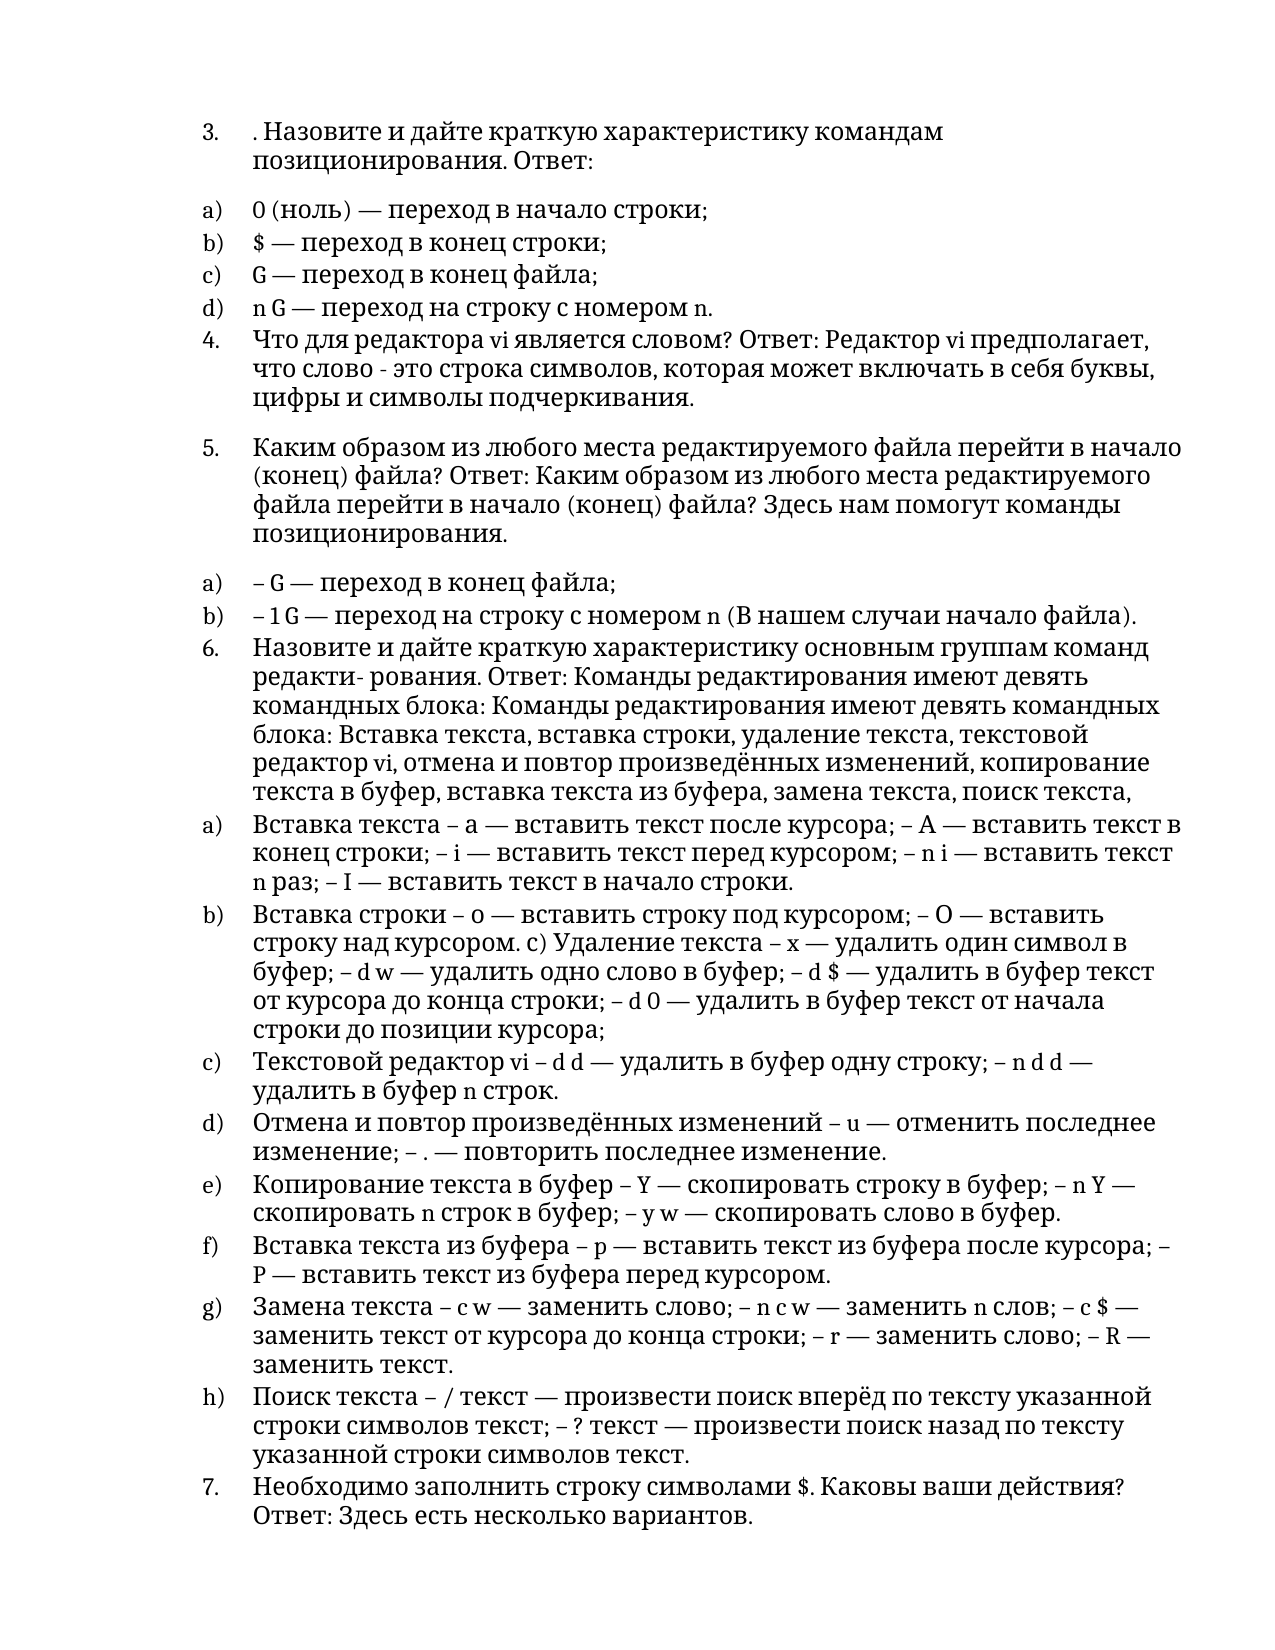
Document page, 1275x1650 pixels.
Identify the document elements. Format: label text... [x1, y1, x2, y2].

list Вставка строки – о — вставить строку под курсором; – О — вставить строку над курсором. с) Удаление текста – x — удалить один символ в буфер; – d w — удалить одно слово в буфер; – d $ — удалить в буфер текст от курсора до конца строки; – d 0 — удалить в буфер текст от начала строки до позиции курсора; [202, 901, 1186, 1044]
list n G — переход на строку с номером n. [202, 294, 1186, 323]
list Каким образом из любого места редактируемого файла перейти в начало (конец) файла? Ответ: Каким образом из любого места редактируемого файла перейти в начало (конец) файла? Здесь нам помогут команды позиционирования. [202, 433, 1186, 548]
list G — переход в конец файла; [202, 261, 1186, 290]
list Вставка текста – а — вставить текст после курсора; – А — вставить текст в конец строки; – i — вставить текст перед курсором; – n i — вставить текст n раз; – I — вставить текст в начало строки. [202, 811, 1186, 897]
list $ — переход в конец строки; [202, 229, 1186, 258]
list 0 (ноль) — переход в начало строки; [202, 196, 1186, 225]
list Текстовой редактор vi – d d — удалить в буфер одну строку; – n d d — удалить в буфер n строк. [202, 1048, 1186, 1106]
list – G — переход в конец файла; [202, 569, 1186, 598]
list Замена текста – c w — заменить слово; – n c w — заменить n слов; – c $ — заменить текст от курсора до конца строки; – r — заменить слово; – R — заменить текст. [202, 1293, 1186, 1379]
list Копирование текста в буфер – Y — скопировать строку в буфер; – n Y — скопировать n строк в буфер; – y w — скопировать слово в буфер. [202, 1171, 1186, 1228]
list Отмена и повтор произведённых изменений – u — отменить последнее изменение; – . — повторить последнее изменение. [202, 1109, 1186, 1167]
list Необходимо заполнить строку символами $. Каковы ваши действия? Ответ: Здесь есть несколько вариантов. [202, 1473, 1186, 1531]
list Назовите и дайте краткую характеристику основным группам команд редакти- рования. Ответ: Команды редактирования имеют девять командных блока: Команды редактирования имеют девять командных блока: Вставка текста, вставка строки, удаление текста, текстовой редактор vi, отмена и повтор произведённых изменений, копирование текста в буфер, вставка текста из буфера, замена текста, поиск текста, [202, 634, 1186, 807]
list – 1 G — переход на строку с номером n (В нашем случаи начало файла). [202, 602, 1186, 631]
list Что для редактора vi является словом? Ответ: Редактор vi предполагает, что слово - это строка символов, которая может включать в себя буквы, цифры и символы подчеркивания. [202, 326, 1186, 413]
list Вставка текста из буфера – p — вставить текст из буфера после курсора; – P — вставить текст из буфера перед курсором. [202, 1232, 1186, 1289]
list . Назовите и дайте краткую характеристику командам позиционирования. Ответ: [202, 118, 1186, 176]
list Поиск текста – / текст — произвести поиск вперёд по тексту указанной строки символов текст; – ? текст — произвести поиск назад по тексту указанной строки символов текст. [202, 1383, 1186, 1469]
